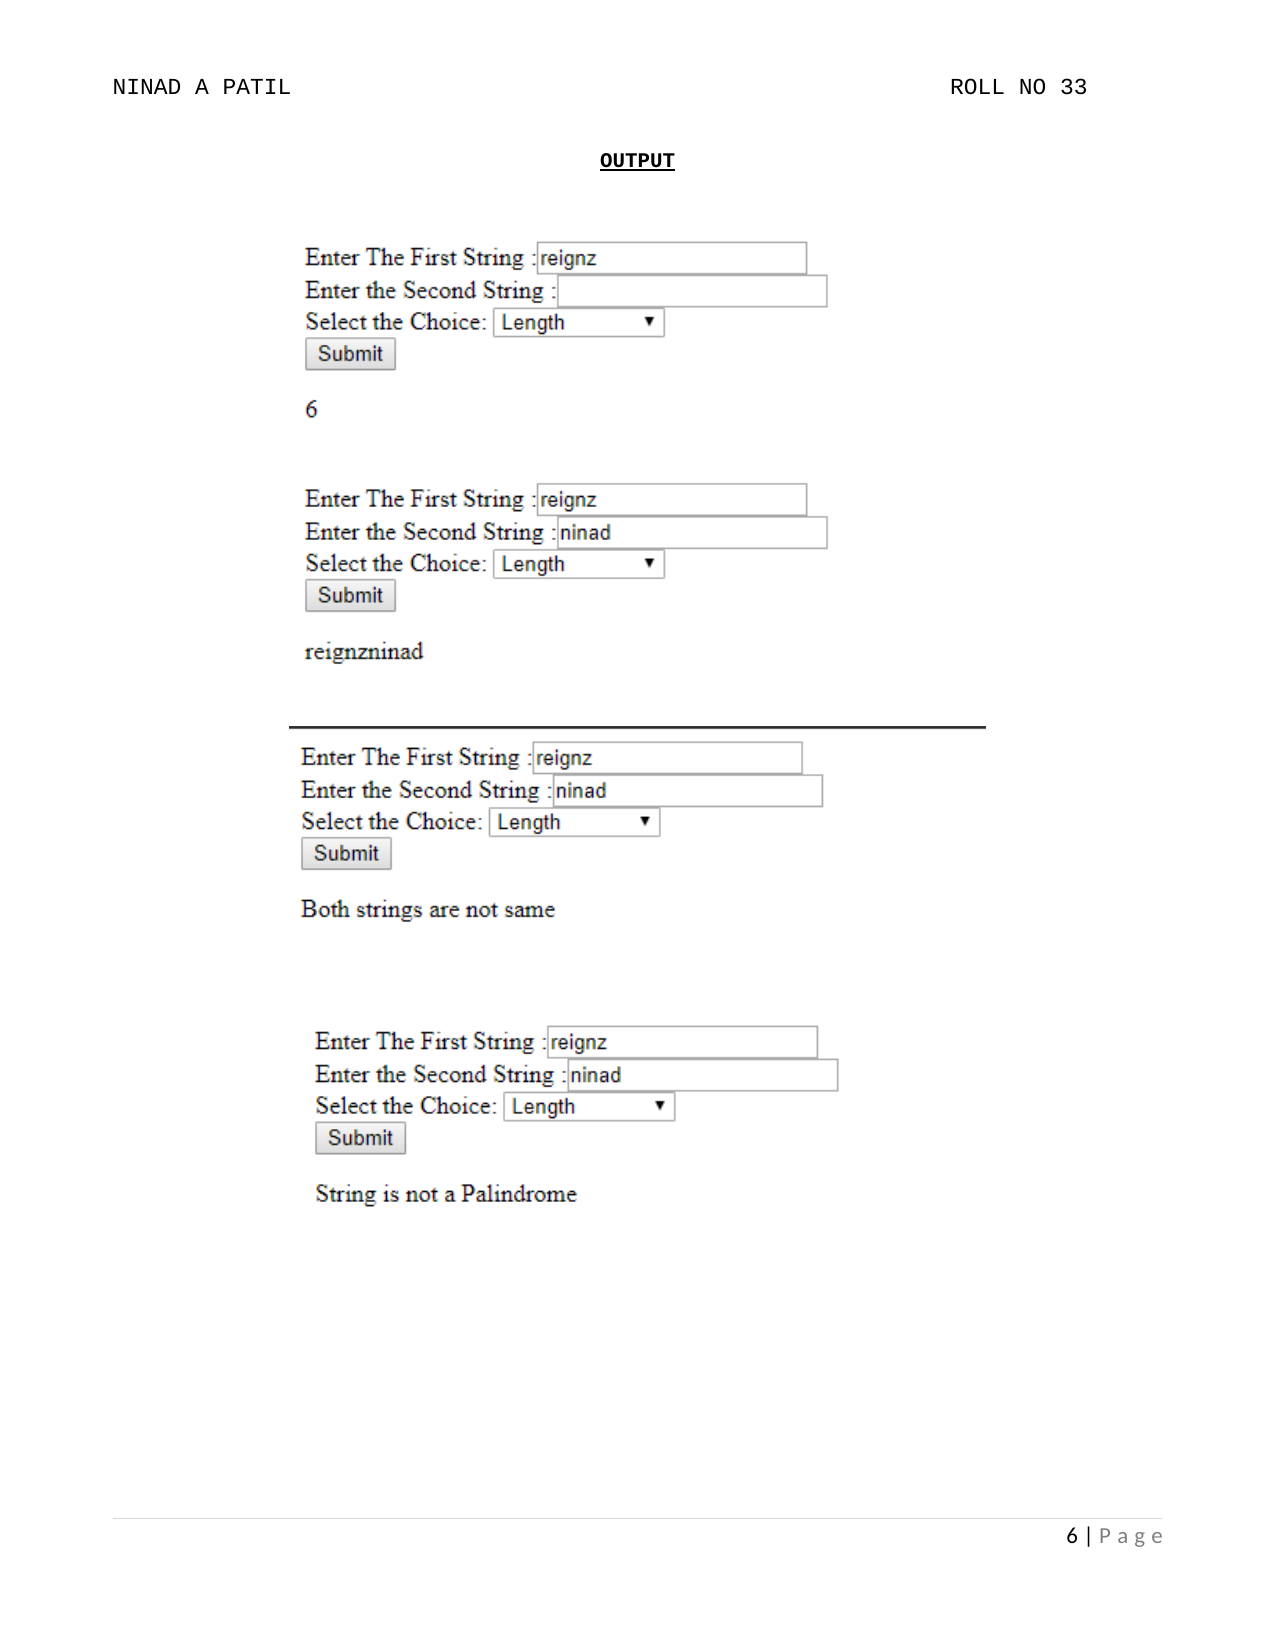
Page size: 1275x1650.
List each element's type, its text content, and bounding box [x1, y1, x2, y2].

picture [293, 234, 1108, 457]
picture [289, 726, 986, 958]
picture [303, 1018, 972, 1235]
text OUTPUT [112, 150, 1162, 174]
picture [293, 474, 983, 708]
